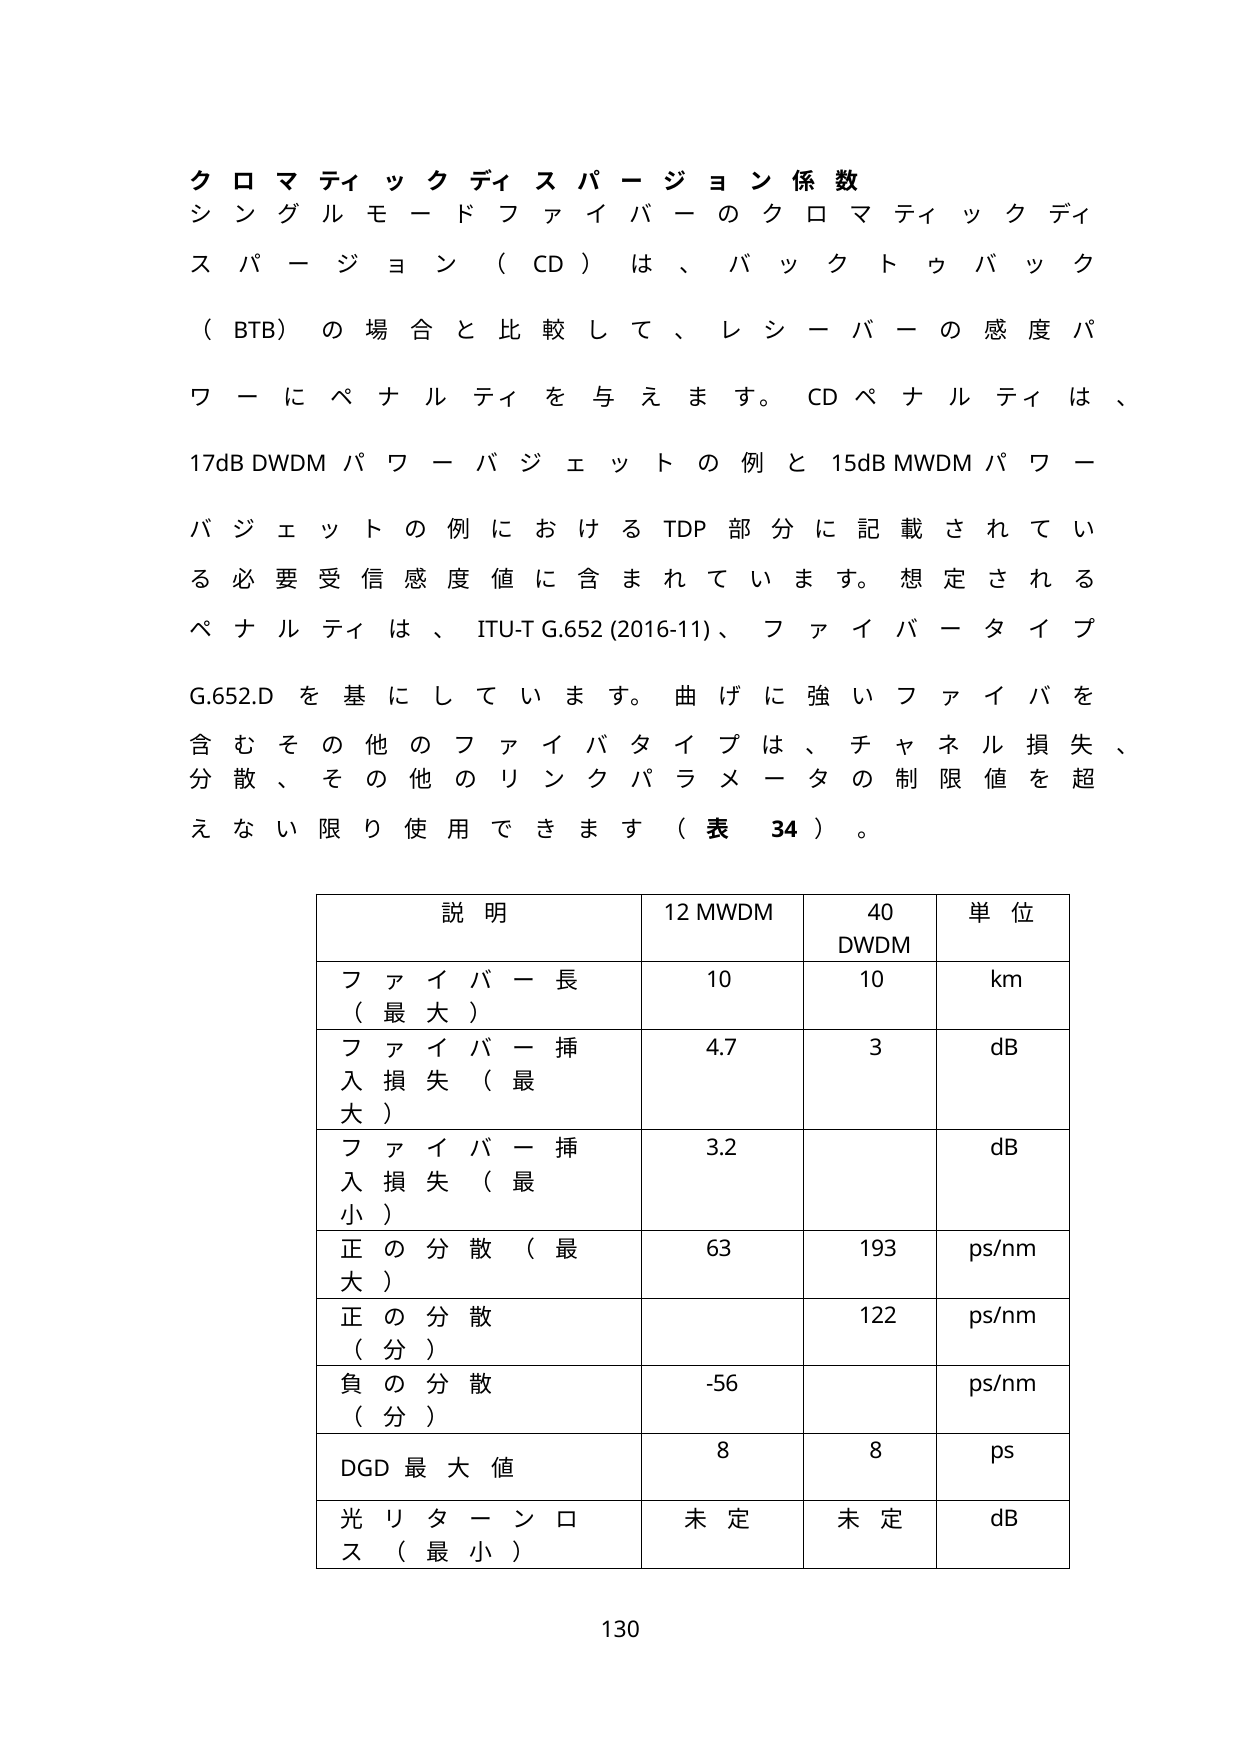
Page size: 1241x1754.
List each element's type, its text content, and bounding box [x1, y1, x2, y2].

table_cell 未定 [804, 1501, 936, 1567]
table_cell 光リターンロス（最小） [317, 1501, 641, 1567]
table_cell [804, 1130, 936, 1230]
table_cell 10 [804, 962, 936, 1028]
table_cell ps/nm [937, 1299, 1069, 1365]
table_header 12 MWDM [642, 895, 803, 961]
table_header 説明 [317, 895, 641, 961]
table_cell dB [937, 1501, 1069, 1567]
table_cell 未定 [642, 1501, 803, 1567]
table_cell [804, 1366, 936, 1432]
table_cell DGD最大値 [317, 1434, 641, 1500]
table_cell 10 [642, 962, 803, 1028]
table_header 単位 [937, 895, 1069, 961]
list シングルモードファイバーのクロマティックディスパージョン（CD）は、バックトゥバック（BTB）の場合と比較して、レシーバーの感度パワーにペナルティを与えます。CDペナルティは、17dB DWDMパワーバジェットの例と15dB MWDMパワーバジェットの例におけるTDP部分に記載されている必要受信感度値に含まれています。想定されるペナルティは、ITU-T G.652 (2016-11)、ファイバータイプ G.652.D を基にしています。曲げに強いファイバを含むその他のファイバタイプは、チャネル損失、分散、その他のリンクパラメータの制限値を超えない限り使用できます（表 34）。 [183, 196, 1116, 860]
table_cell 63 [642, 1231, 803, 1297]
table_cell 3.2 [642, 1130, 803, 1230]
table_cell ps/nm [937, 1231, 1069, 1297]
table_cell 122 [804, 1299, 936, 1365]
table_cell 正の分散（最大） [317, 1231, 641, 1297]
table_cell dB [937, 1130, 1069, 1230]
table_cell ps/nm [937, 1366, 1069, 1432]
table_cell -56 [642, 1366, 803, 1432]
table_cell dB [937, 1030, 1069, 1129]
table_header 40 DWDM [804, 895, 936, 961]
table_cell [642, 1299, 803, 1365]
table_cell ps [937, 1434, 1069, 1500]
table_cell 193 [804, 1231, 936, 1297]
table_cell ファイバー長（最大） [317, 962, 641, 1028]
table_cell 8 [642, 1434, 803, 1500]
table_cell ファイバー挿入損失（最大） [317, 1030, 641, 1129]
table_cell 4.7 [642, 1030, 803, 1129]
table_cell 3 [804, 1030, 936, 1129]
table_cell 負の分散（分） [317, 1366, 641, 1432]
table_cell ファイバー挿入損失（最小） [317, 1130, 641, 1230]
list クロマティックディスパージョン係数 [183, 162, 1116, 196]
table_cell km [937, 962, 1069, 1028]
table_cell 8 [804, 1434, 936, 1500]
table_cell 正の分散（分） [317, 1299, 641, 1365]
